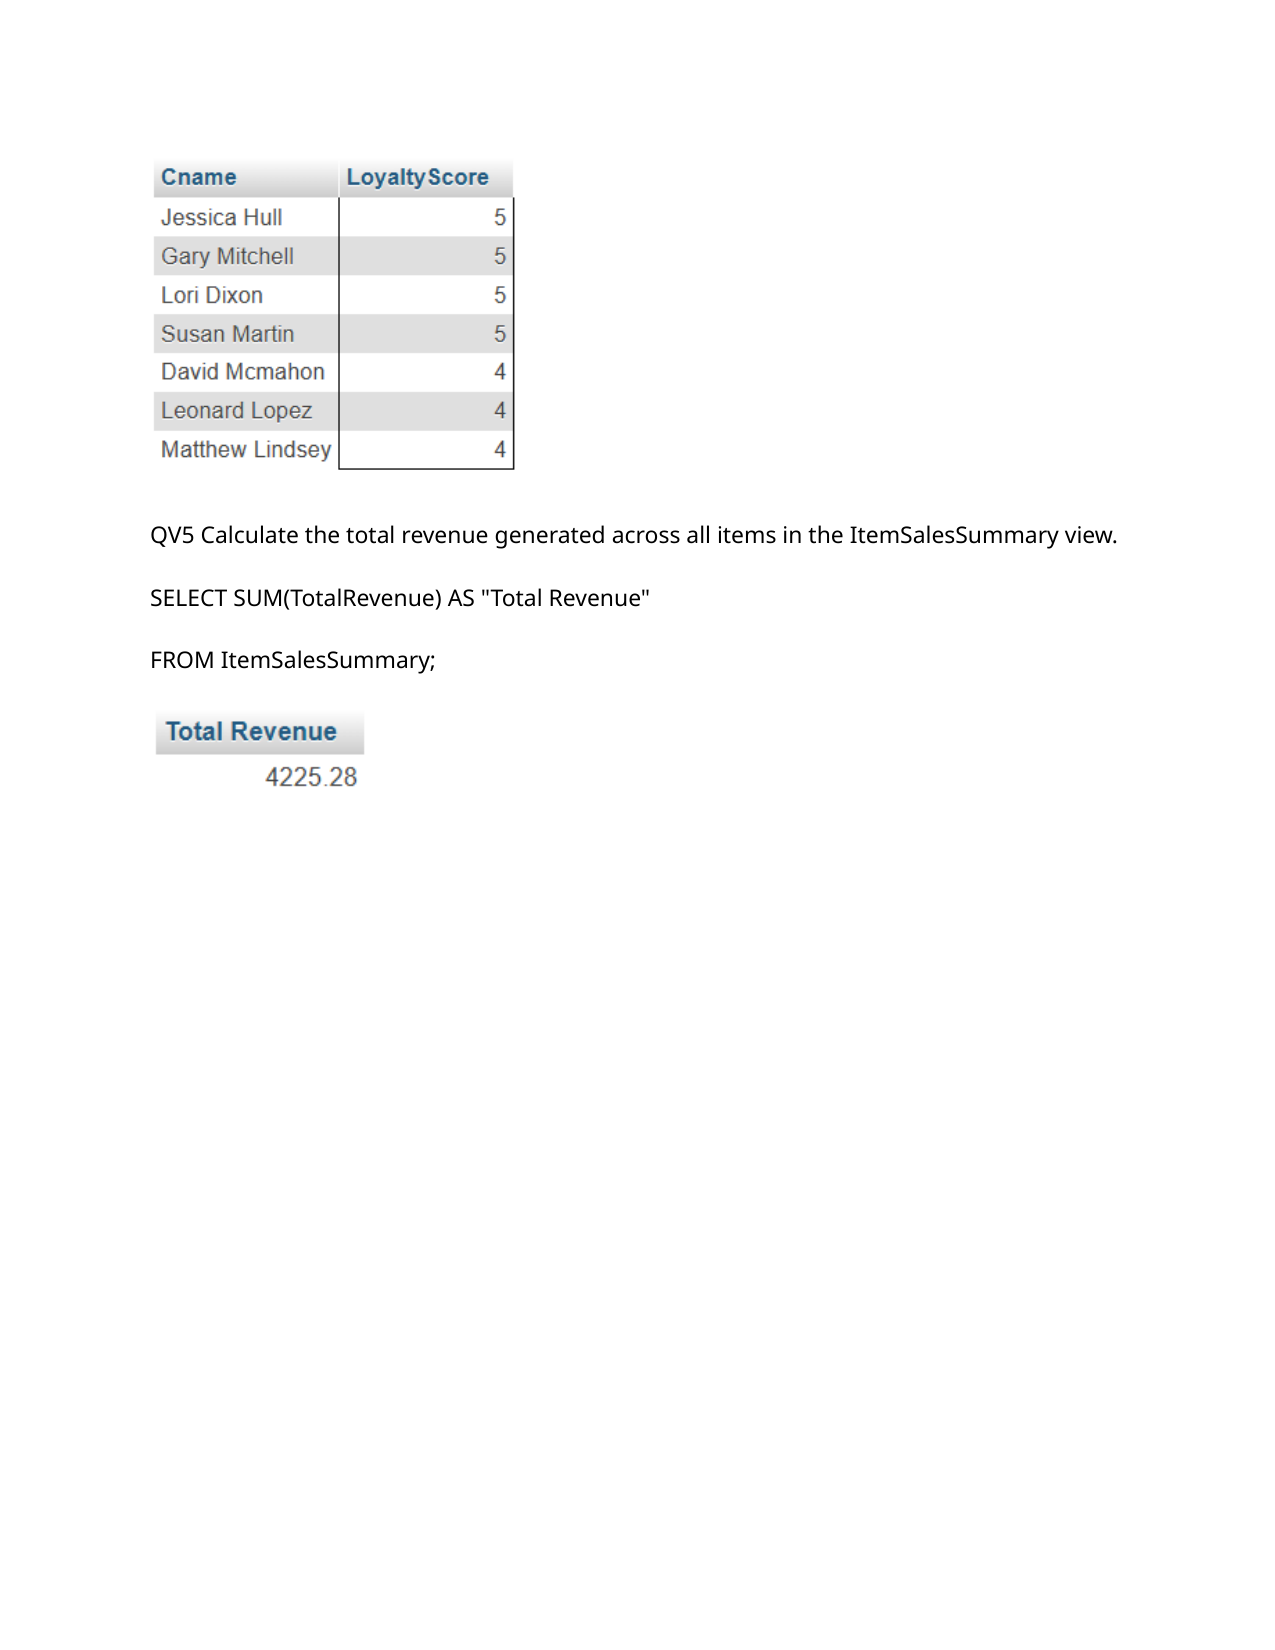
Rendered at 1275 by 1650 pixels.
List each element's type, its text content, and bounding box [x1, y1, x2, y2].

picture [150, 706, 427, 802]
text SELECT SUM(TotalRevenue) AS "Total Revenue" [150, 581, 1125, 613]
text QV5 Calculate the total revenue generated across all items in the ItemSalesSummary view. [150, 519, 1125, 550]
picture [150, 150, 570, 488]
text FROM ItemSalesSummary; [150, 644, 1125, 675]
